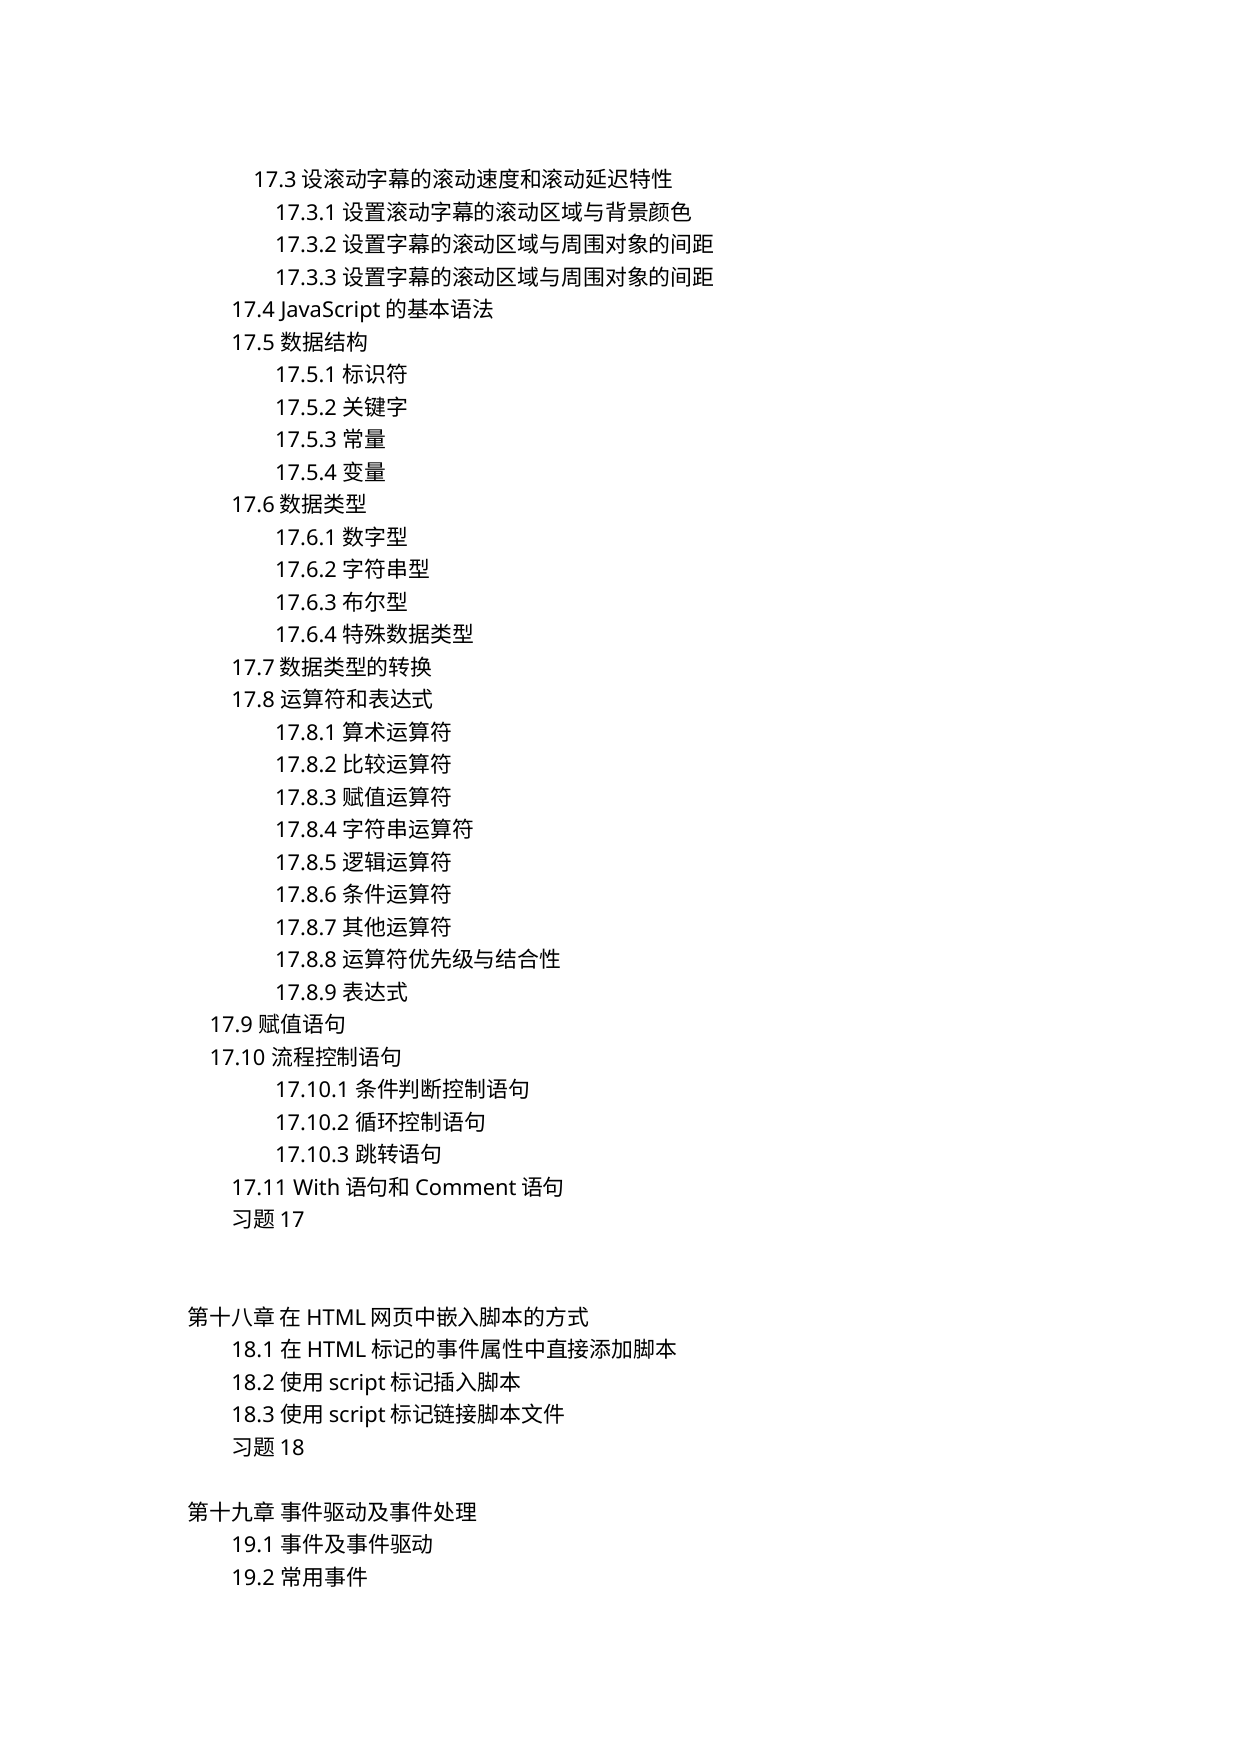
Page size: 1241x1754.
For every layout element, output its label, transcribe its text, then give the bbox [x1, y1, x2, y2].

text 17.5.3 常量 [187, 422, 1053, 454]
text 17.3.1 设置滚动字幕的滚动区域与背景颜色 [187, 194, 1053, 227]
text 17.4 JavaScript的基本语法 [187, 292, 1053, 324]
text 17.10 流程控制语句 [187, 1039, 1053, 1072]
text 18.1 在HTML标记的事件属性中直接添加脚本 [187, 1332, 1053, 1364]
text 17.6.1 数字型 [187, 519, 1053, 552]
text 17.8.4 字符串运算符 [187, 812, 1053, 844]
text 17.8.9 表达式 [187, 974, 1053, 1007]
text 17.3.3 设置字幕的滚动区域与周围对象的间距 [187, 259, 1053, 292]
text 17.5 数据结构 [187, 324, 1053, 357]
text 17.11 With语句和Comment语句 [187, 1169, 1053, 1202]
text 17.3设滚动字幕的滚动速度和滚动延迟特性 [187, 162, 1053, 194]
text 17.8.5 逻辑运算符 [187, 844, 1053, 877]
text 17.8 运算符和表达式 [187, 682, 1053, 714]
text 17.10.1 条件判断控制语句 [187, 1072, 1053, 1104]
text 17.5.2 关键字 [187, 389, 1053, 422]
text 17.6.4 特殊数据类型 [187, 617, 1053, 649]
text 17.3.2 设置字幕的滚动区域与周围对象的间距 [187, 227, 1053, 259]
text 17.8.1 算术运算符 [187, 714, 1053, 747]
text 17.6数据类型 [187, 487, 1053, 519]
text 17.6.3 布尔型 [187, 584, 1053, 617]
text 17.8.7 其他运算符 [187, 909, 1053, 942]
text 17.7数据类型的转换 [187, 649, 1053, 682]
text 17.10.3 跳转语句 [187, 1137, 1053, 1169]
text 17.8.6 条件运算符 [187, 877, 1053, 909]
text 第十八章 在HTML网页中嵌入脚本的方式 [187, 1299, 1053, 1332]
text 第十九章 事件驱动及事件处理 [187, 1494, 1053, 1527]
text 19.2 常用事件 [187, 1559, 1053, 1592]
text 17.8.8 运算符优先级与结合性 [187, 942, 1053, 974]
text 习题18 [187, 1429, 1053, 1462]
text 17.9 赋值语句 [187, 1007, 1053, 1039]
text 17.6.2 字符串型 [187, 552, 1053, 584]
text 习题17 [187, 1202, 1053, 1234]
text 17.10.2 循环控制语句 [187, 1104, 1053, 1137]
text 18.3 使用script标记链接脚本文件 [187, 1397, 1053, 1429]
text 18.2 使用script标记插入脚本 [187, 1364, 1053, 1397]
text 17.5.4 变量 [187, 454, 1053, 487]
text 17.5.1 标识符 [187, 357, 1053, 389]
text 19.1 事件及事件驱动 [187, 1527, 1053, 1559]
text 17.8.2 比较运算符 [187, 747, 1053, 779]
text 17.8.3 赋值运算符 [187, 779, 1053, 812]
